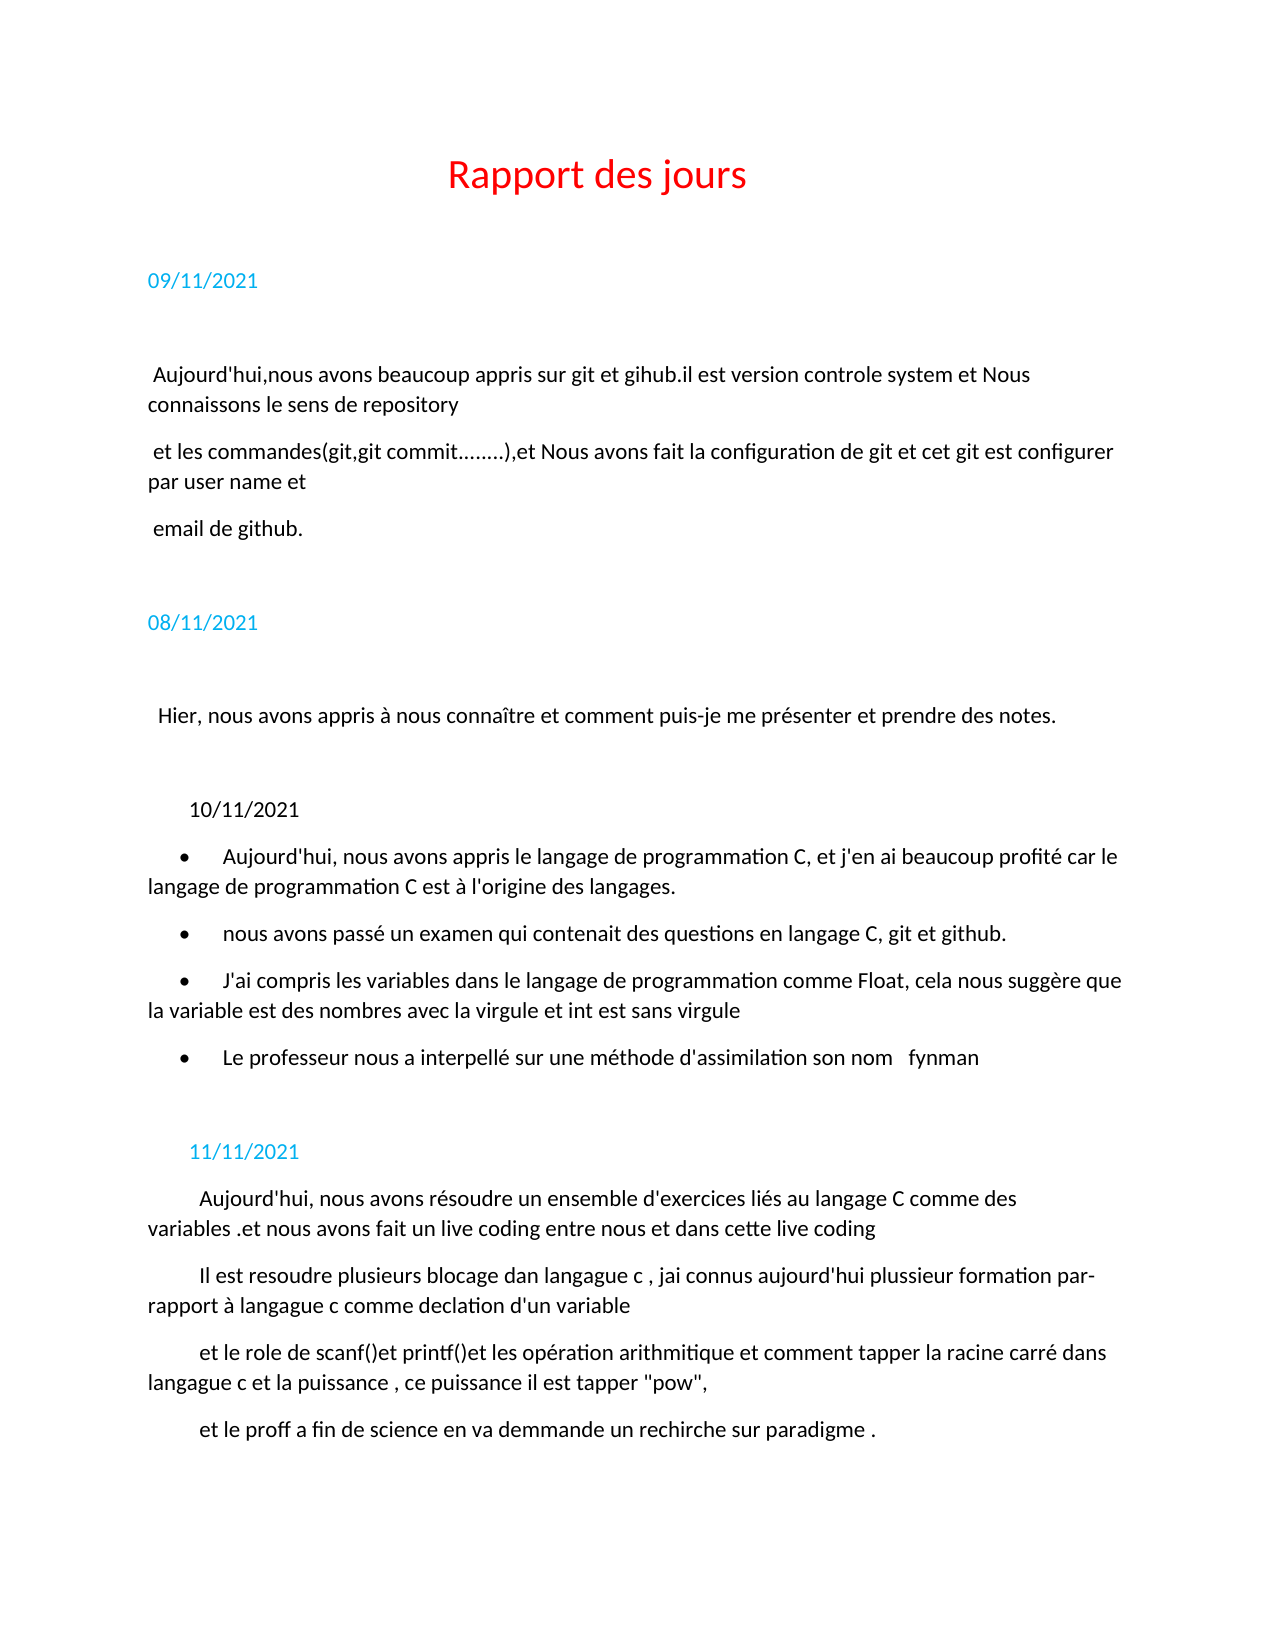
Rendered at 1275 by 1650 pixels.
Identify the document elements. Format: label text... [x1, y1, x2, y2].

text 09/11/2021 [148, 266, 1127, 294]
text • Le professeur nous a interpellé sur une méthode d'assimilation son nom fynman [148, 1043, 1127, 1071]
text 11/11/2021 [148, 1137, 1127, 1165]
text 08/11/2021 [148, 608, 1127, 636]
text • nous avons passé un examen qui contenait des questions en langage C, git et github. [148, 919, 1127, 947]
text Aujourd'hui, nous avons résoudre un ensemble d'exercices liés au langage C comme des variables .et nous avons fait un live coding entre nous et dans cette live coding [148, 1184, 1127, 1242]
text Il est resoudre plusieurs blocage dan langague c , jai connus aujourd'hui plussieur formation par-rapport à langague c comme declation d'un variable [148, 1261, 1127, 1319]
text Hier, nous avons appris à nous connaître et comment puis-je me présenter et prendre des notes. [148, 701, 1127, 729]
text Rapport des jours [148, 148, 1127, 198]
text 10/11/2021 [148, 795, 1127, 823]
text • Aujourd'hui, nous avons appris le langage de programmation C, et j'en ai beaucoup profité car le langage de programmation C est à l'origine des langages. [148, 842, 1127, 900]
text et le proff a fin de science en va demmande un rechirche sur paradigme . [148, 1415, 1127, 1443]
text • J'ai compris les variables dans le langage de programmation comme Float, cela nous suggère que la variable est des nombres avec la virgule et int est sans virgule [148, 966, 1127, 1024]
text et le role de scanf()et printf()et les opération arithmitique et comment tapper la racine carré dans langague c et la puissance , ce puissance il est tapper "pow", [148, 1338, 1127, 1396]
text Aujourd'hui,nous avons beaucoup appris sur git et gihub.il est version controle system et Nous connaissons le sens de repository [148, 360, 1127, 418]
text et les commandes(git,git commit........),et Nous avons fait la configuration de git et cet git est configurer par user name et [148, 437, 1127, 495]
text email de github. [148, 514, 1127, 542]
